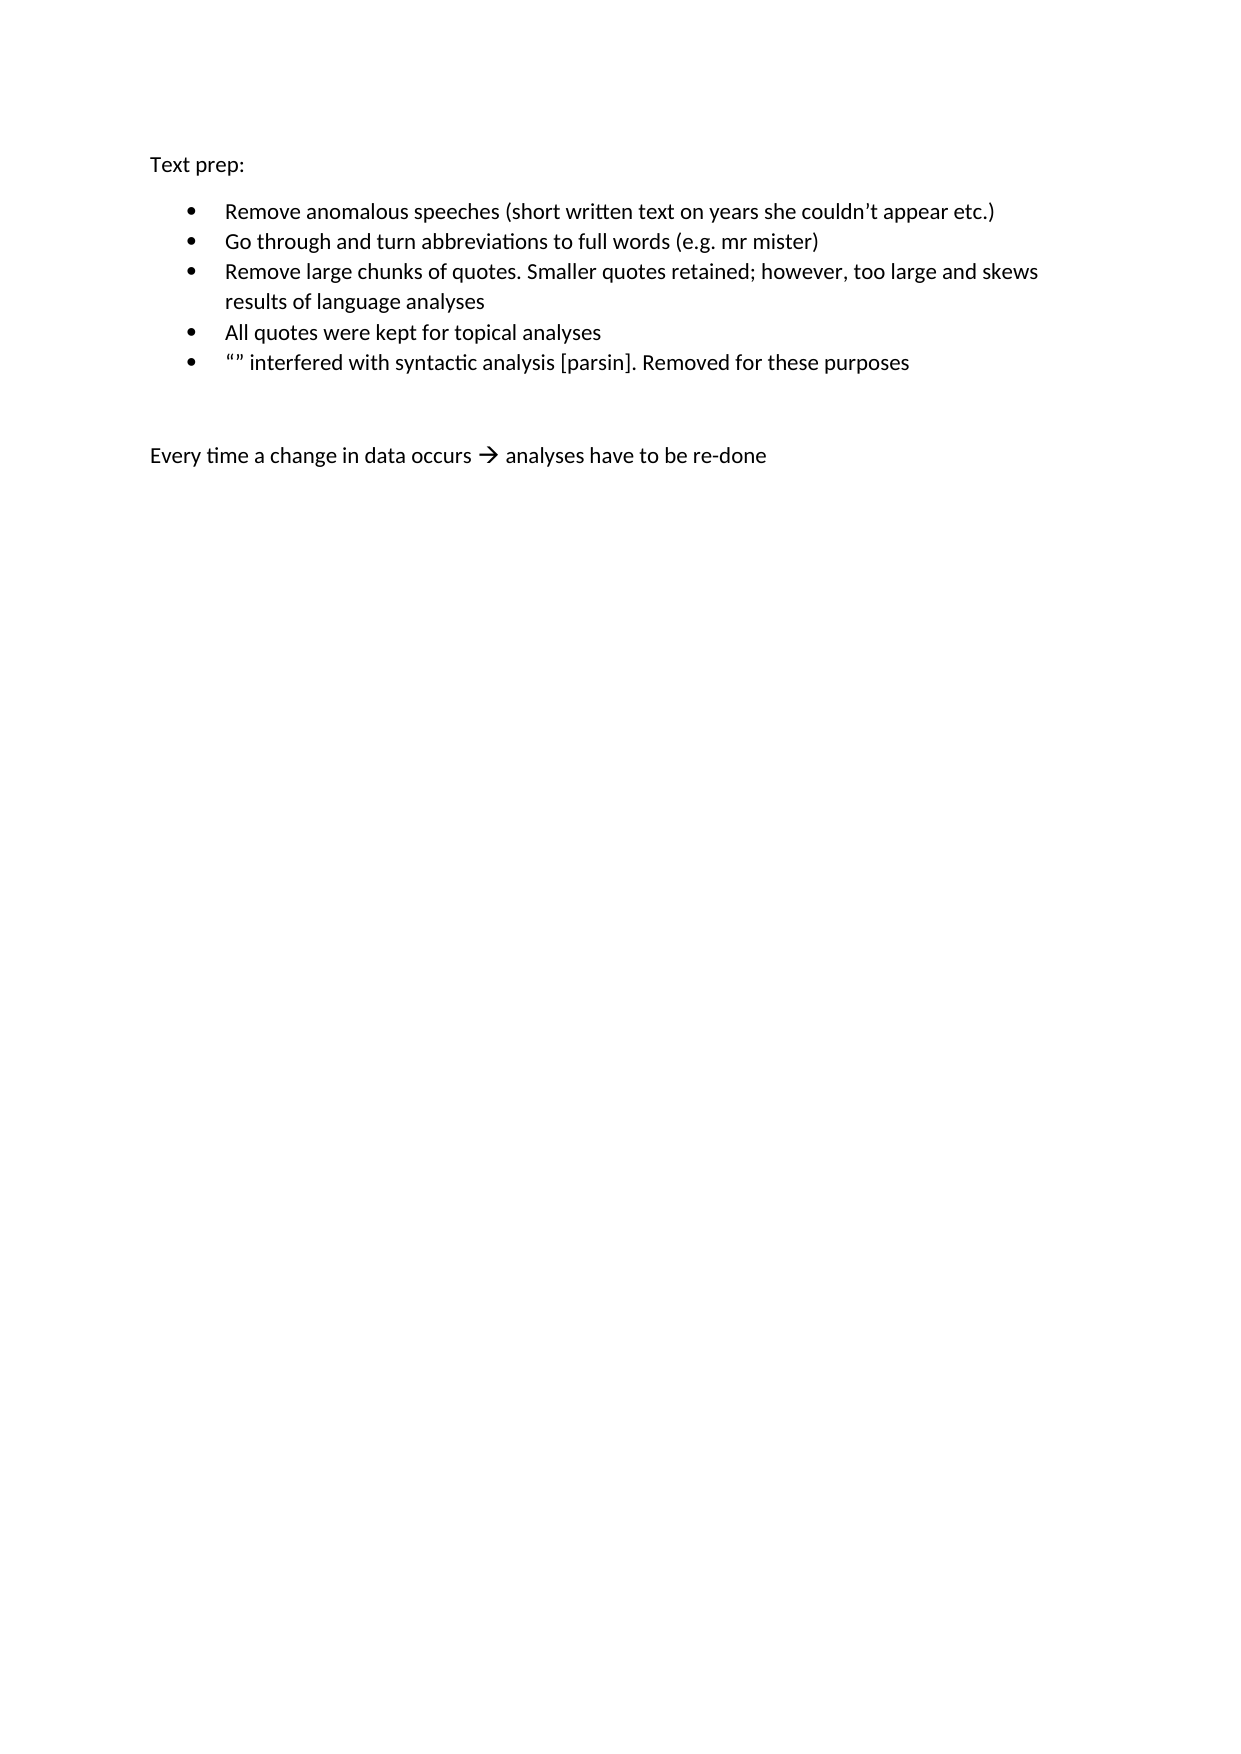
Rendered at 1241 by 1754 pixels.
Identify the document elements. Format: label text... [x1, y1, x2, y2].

list “” interfered with syntactic analysis [parsin]. Removed for these purposes [187, 348, 1090, 376]
list Go through and turn abbreviations to full words (e.g. mr mister) [187, 227, 1090, 255]
list All quotes were kept for topical analyses [187, 318, 1090, 346]
text Every time a change in data occurs analyses have to be re-done [150, 442, 1090, 470]
list Remove anomalous speeches (short written text on years she couldn’t appear etc.) [187, 197, 1090, 225]
list Remove large chunks of quotes. Smaller quotes retained; however, too large and skews results of language analyses [187, 257, 1090, 316]
text Text prep: [150, 150, 1090, 178]
